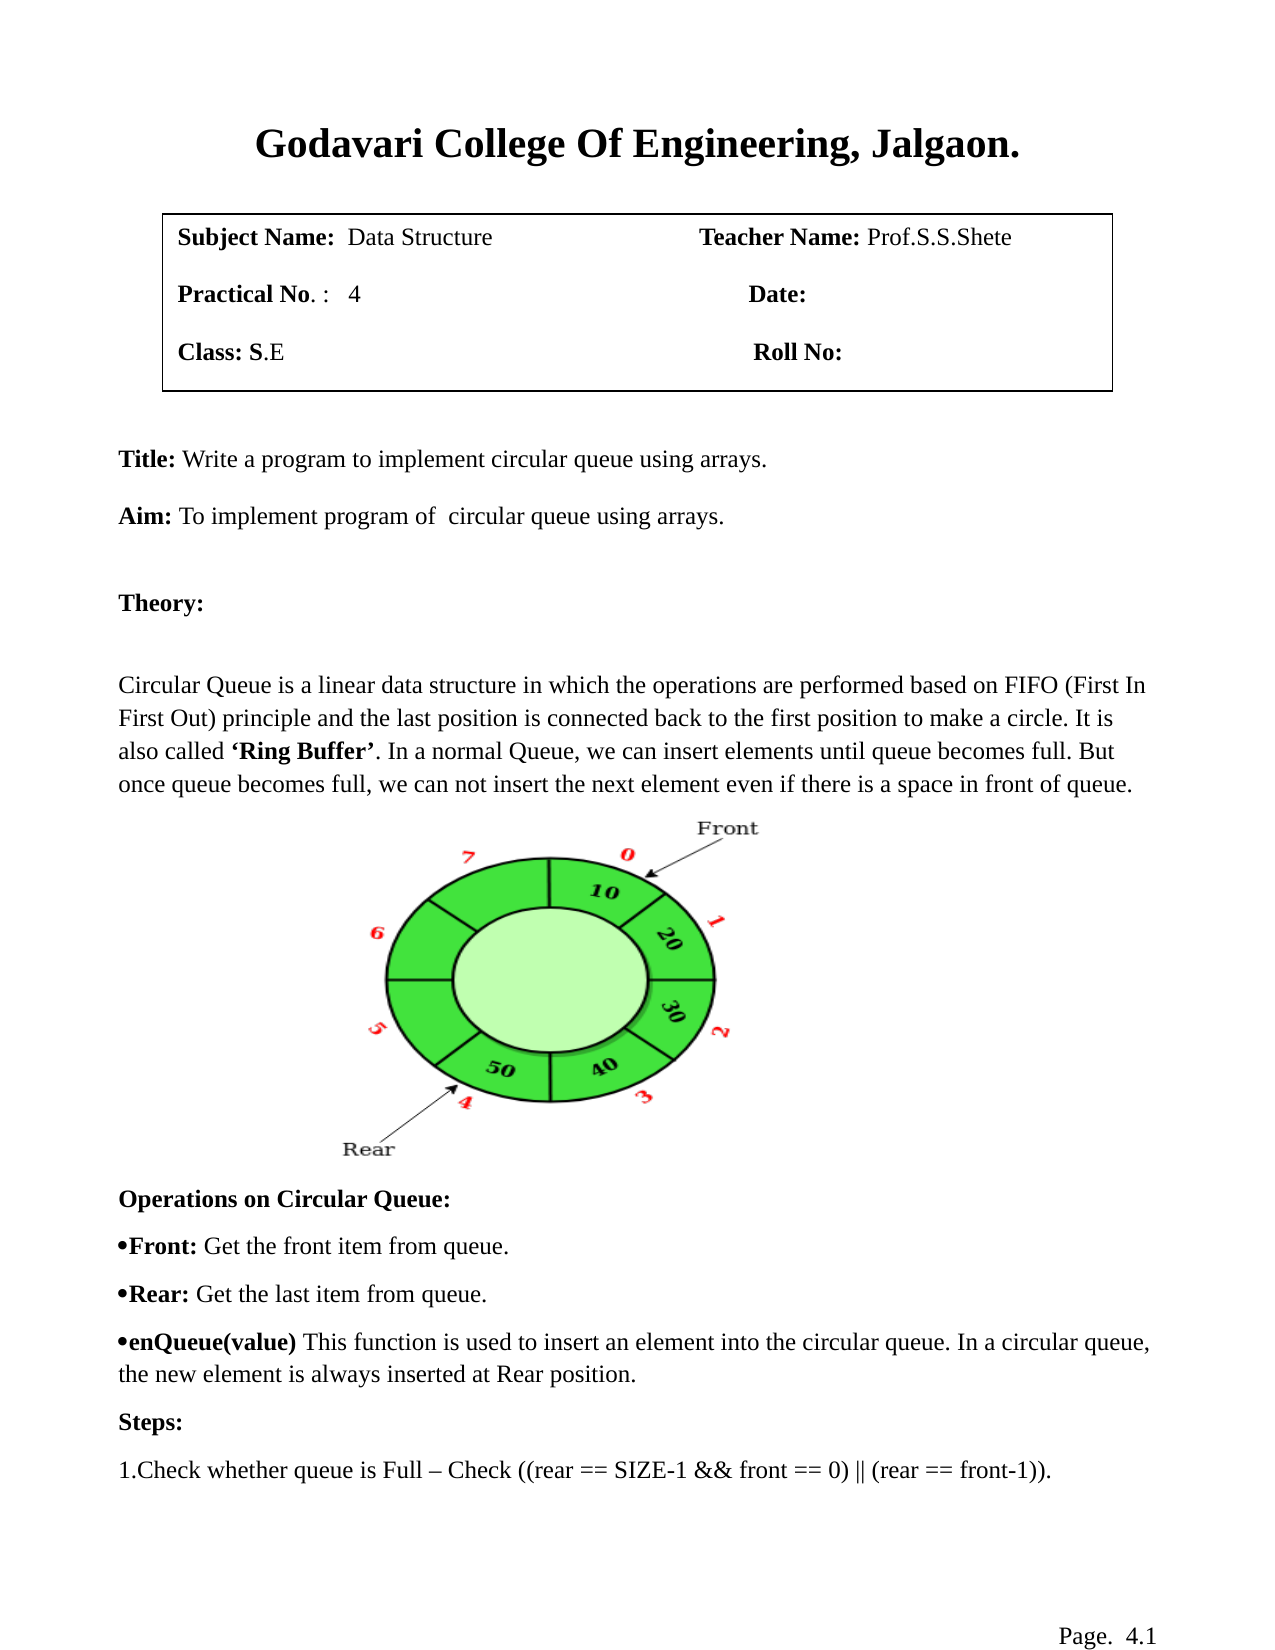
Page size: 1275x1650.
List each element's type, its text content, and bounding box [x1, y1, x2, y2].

text Theory: [118, 588, 1157, 616]
list Rear: Get the last item from queue. [118, 1279, 1157, 1308]
text Circular Queue is a linear data structure in which the operations are performed based on FIFO (First In First Out) principle and the last position is connected back to the first position to make a circle. It is also called ‘Ring Buffer’. In a normal Queue, we can insert elements until queue becomes full. But once queue becomes full, we can not insert the next element even if there is a space in front of queue. [118, 670, 1157, 798]
list enQueue(value) This function is used to insert an element into the circular queue. In a circular queue, the new element is always inserted at Rear position. [118, 1327, 1157, 1388]
picture [336, 816, 789, 1165]
list Front: Get the front item from queue. [118, 1231, 1157, 1260]
list Check whether queue is Full – Check ((rear == SIZE-1 && front == 0) || (rear == front-1)). [118, 1455, 1157, 1483]
text Godavari College Of Engineering, Jalgaon. [118, 118, 1157, 166]
text Aim: To implement program of circular queue using arrays. [118, 501, 1157, 530]
text Title: Write a program to implement circular queue using arrays. [118, 444, 1157, 473]
list Steps: [118, 1407, 1157, 1436]
text Operations on Circular Queue: [118, 1184, 1157, 1212]
